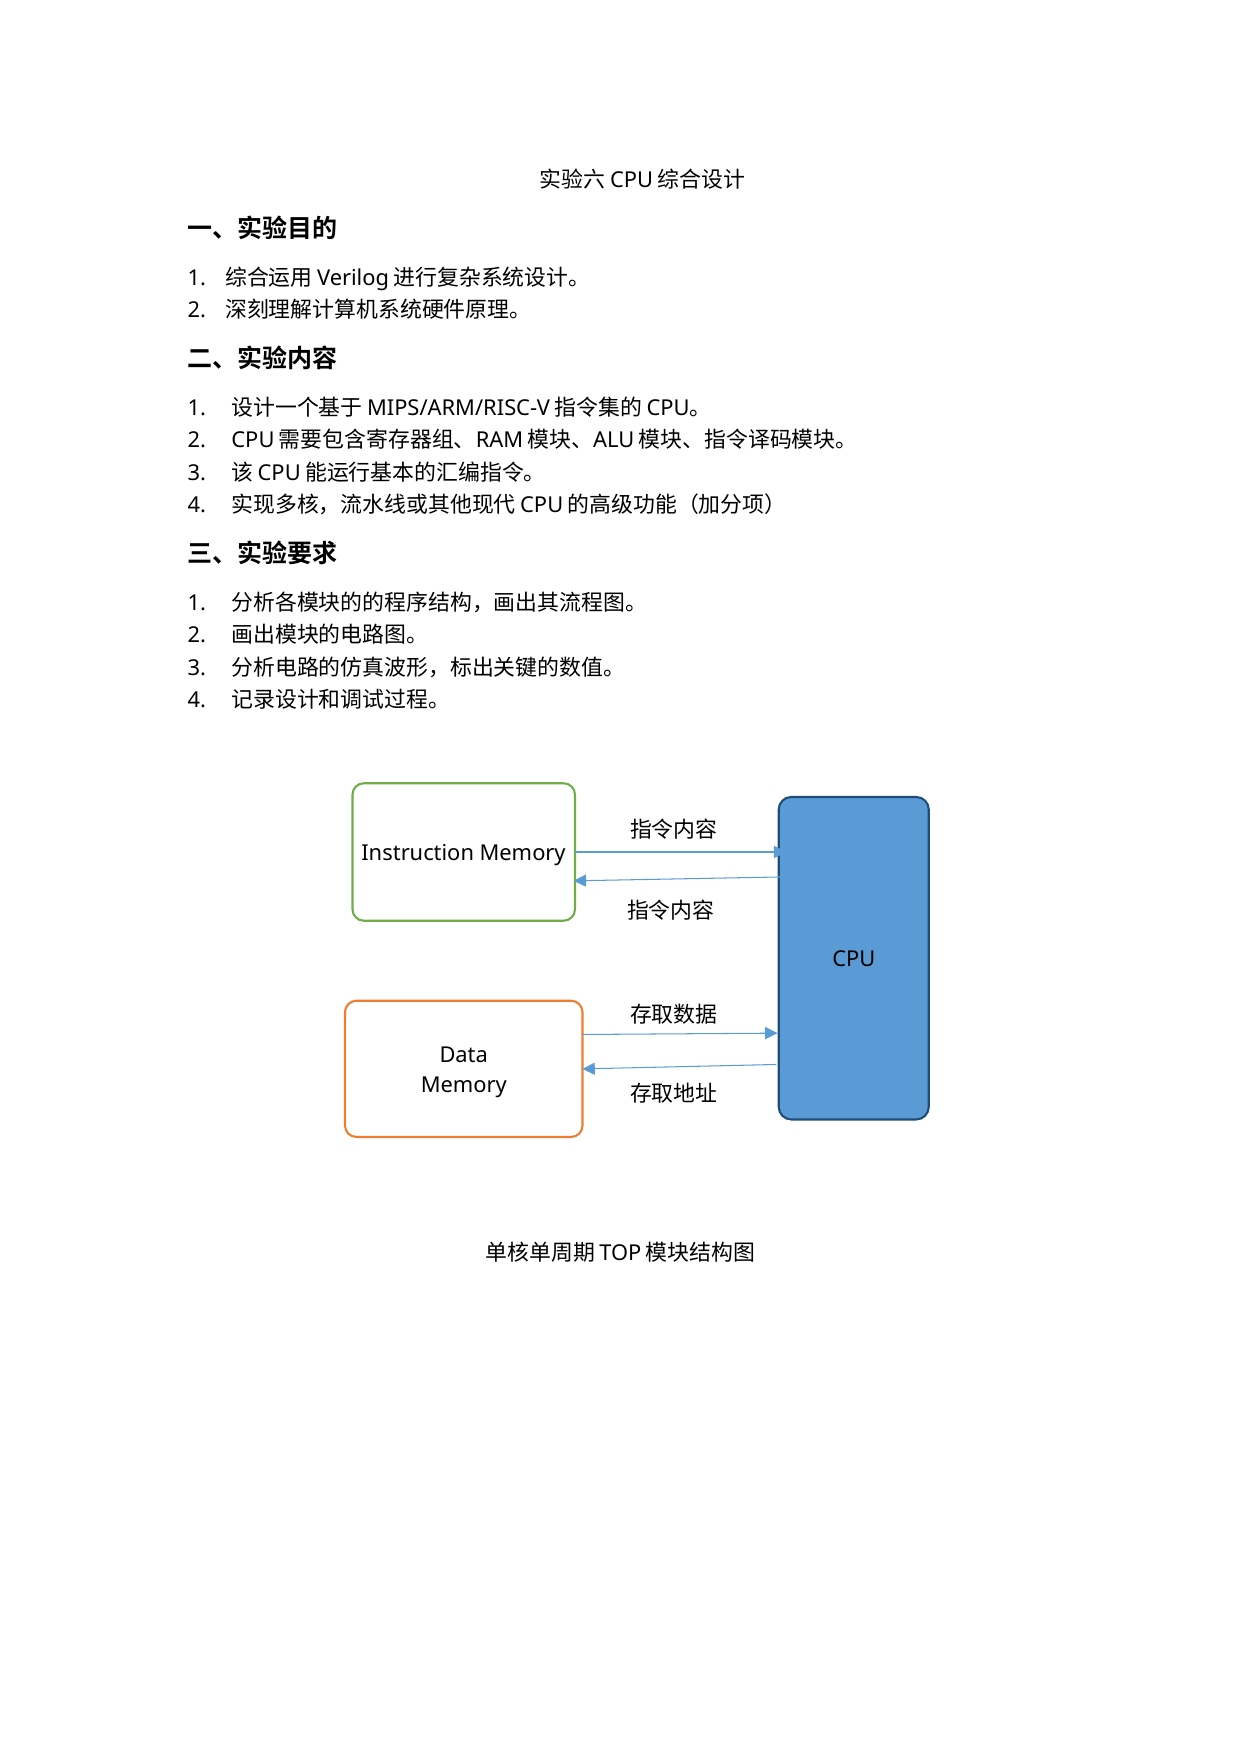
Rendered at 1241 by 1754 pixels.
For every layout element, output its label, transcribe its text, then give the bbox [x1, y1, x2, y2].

text 实验六 CPU综合设计 [187, 162, 1053, 194]
list 设计一个基于MIPS/ARM/RISC-V指令集的CPU。 [187, 389, 1053, 422]
list 画出模块的电路图。 [187, 617, 1053, 649]
text 三、实验要求 [187, 519, 1053, 584]
list 分析电路的仿真波形，标出关键的数值。 [187, 649, 1053, 682]
text 一、实验目的 [187, 194, 1053, 259]
list 记录设计和调试过程。 [187, 682, 1053, 714]
list 该CPU能运行基本的汇编指令。 [187, 454, 1053, 487]
list 分析各模块的的程序结构，画出其流程图。 [187, 584, 1053, 617]
text 单核单周期TOP模块结构图 [187, 1234, 1053, 1267]
list 实现多核，流水线或其他现代CPU的高级功能（加分项） [187, 487, 1053, 519]
text 二、实验内容 [187, 324, 1053, 389]
list CPU需要包含寄存器组、RAM模块、ALU模块、指令译码模块。 [187, 422, 1053, 454]
list 深刻理解计算机系统硬件原理。 [187, 292, 1053, 324]
list 综合运用Verilog进行复杂系统设计。 [187, 259, 1053, 292]
